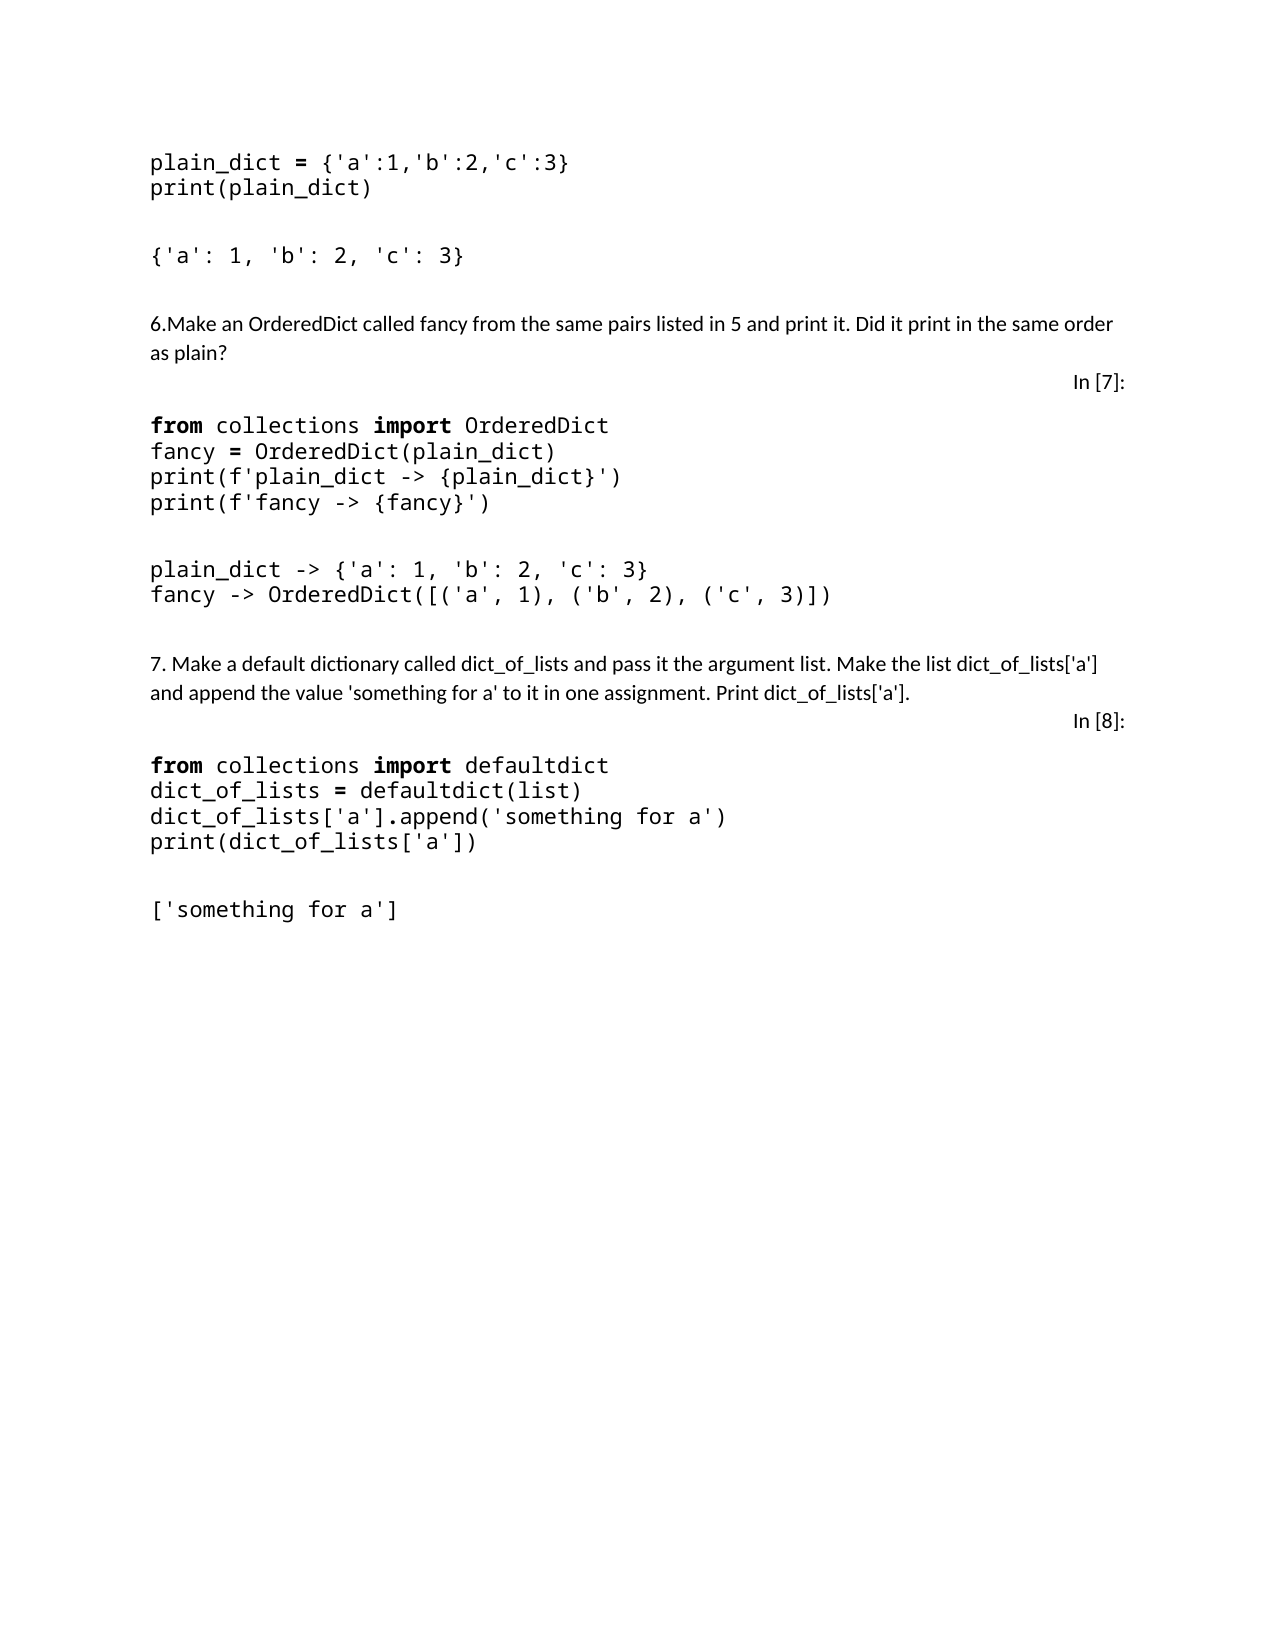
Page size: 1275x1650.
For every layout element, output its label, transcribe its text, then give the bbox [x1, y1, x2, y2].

text from collections import defaultdict dict_of_lists = defaultdict(list) dict_of_lists['a'].append('something for a') print(dict_of_lists['a']) [150, 753, 1125, 880]
text ['something for a'] [150, 897, 1125, 922]
subtitle 6.Make an OrderedDict called fancy from the same pairs listed in 5 and print it. Did it print in the same order as plain? [150, 310, 1125, 366]
text plain_dict -> {'a': 1, 'b': 2, 'c': 3} fancy -> OrderedDict([('a', 1), ('b', 2), ('c', 3)]) [150, 557, 1125, 633]
text In [8]: [150, 707, 1125, 734]
text {'a': 1, 'b': 2, 'c': 3} [150, 243, 1125, 294]
text In [7]: [150, 368, 1125, 394]
text plain_dict = {'a':1,'b':2,'c':3} print(plain_dict) [150, 150, 1125, 226]
text from collections import OrderedDict fancy = OrderedDict(plain_dict) print(f'plain_dict -> {plain_dict}') print(f'fancy -> {fancy}') [150, 413, 1125, 540]
subtitle 7. Make a default dictionary called dict_of_lists and pass it the argument list. Make the list dict_of_lists['a'] and append the value 'something for a' to it in one assignment. Print dict_of_lists['a']. [150, 650, 1125, 705]
